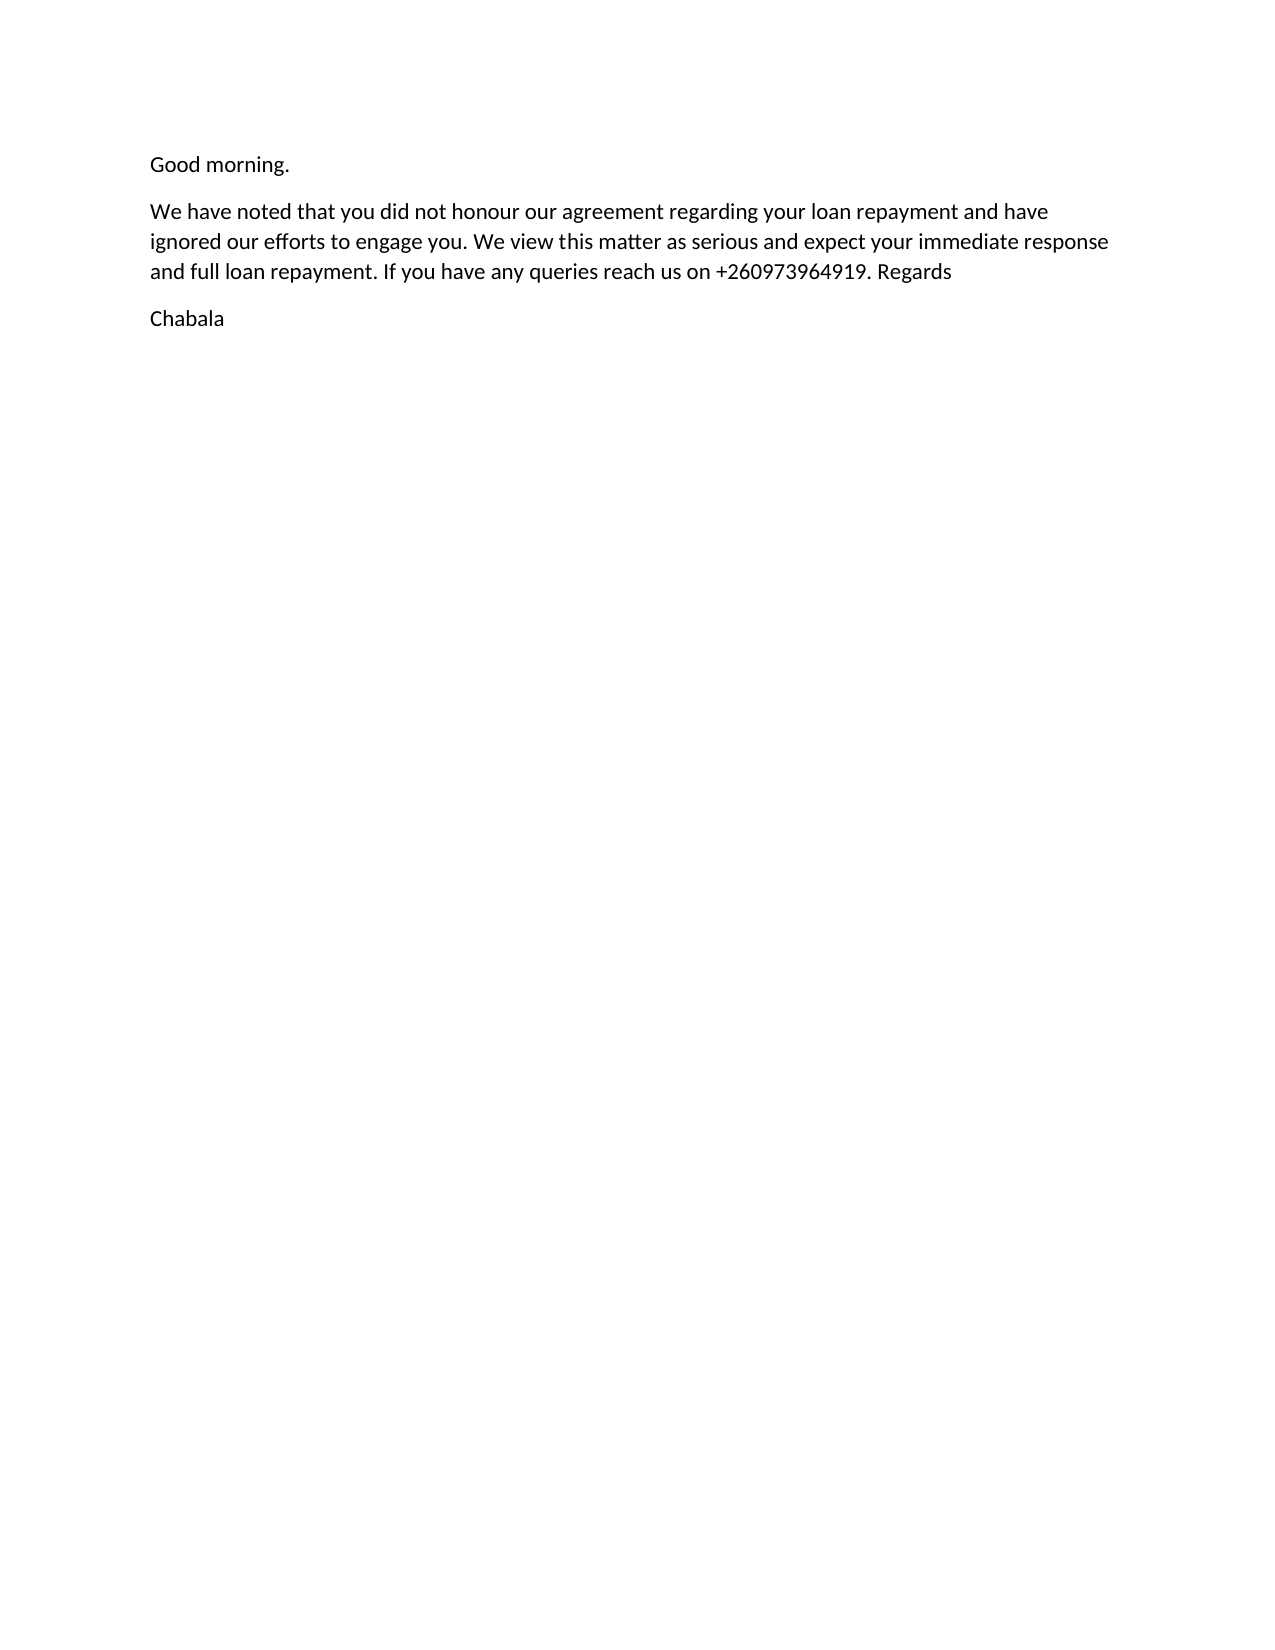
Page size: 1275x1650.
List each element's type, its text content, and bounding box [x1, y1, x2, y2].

text We have noted that you did not honour our agreement regarding your loan repayment and have ignored our efforts to engage you. We view this matter as serious and expect your immediate response and full loan repayment. If you have any queries reach us on +260973964919. Regards [150, 197, 1125, 285]
text Chabala [150, 304, 1125, 332]
text Good morning. [150, 150, 1125, 178]
